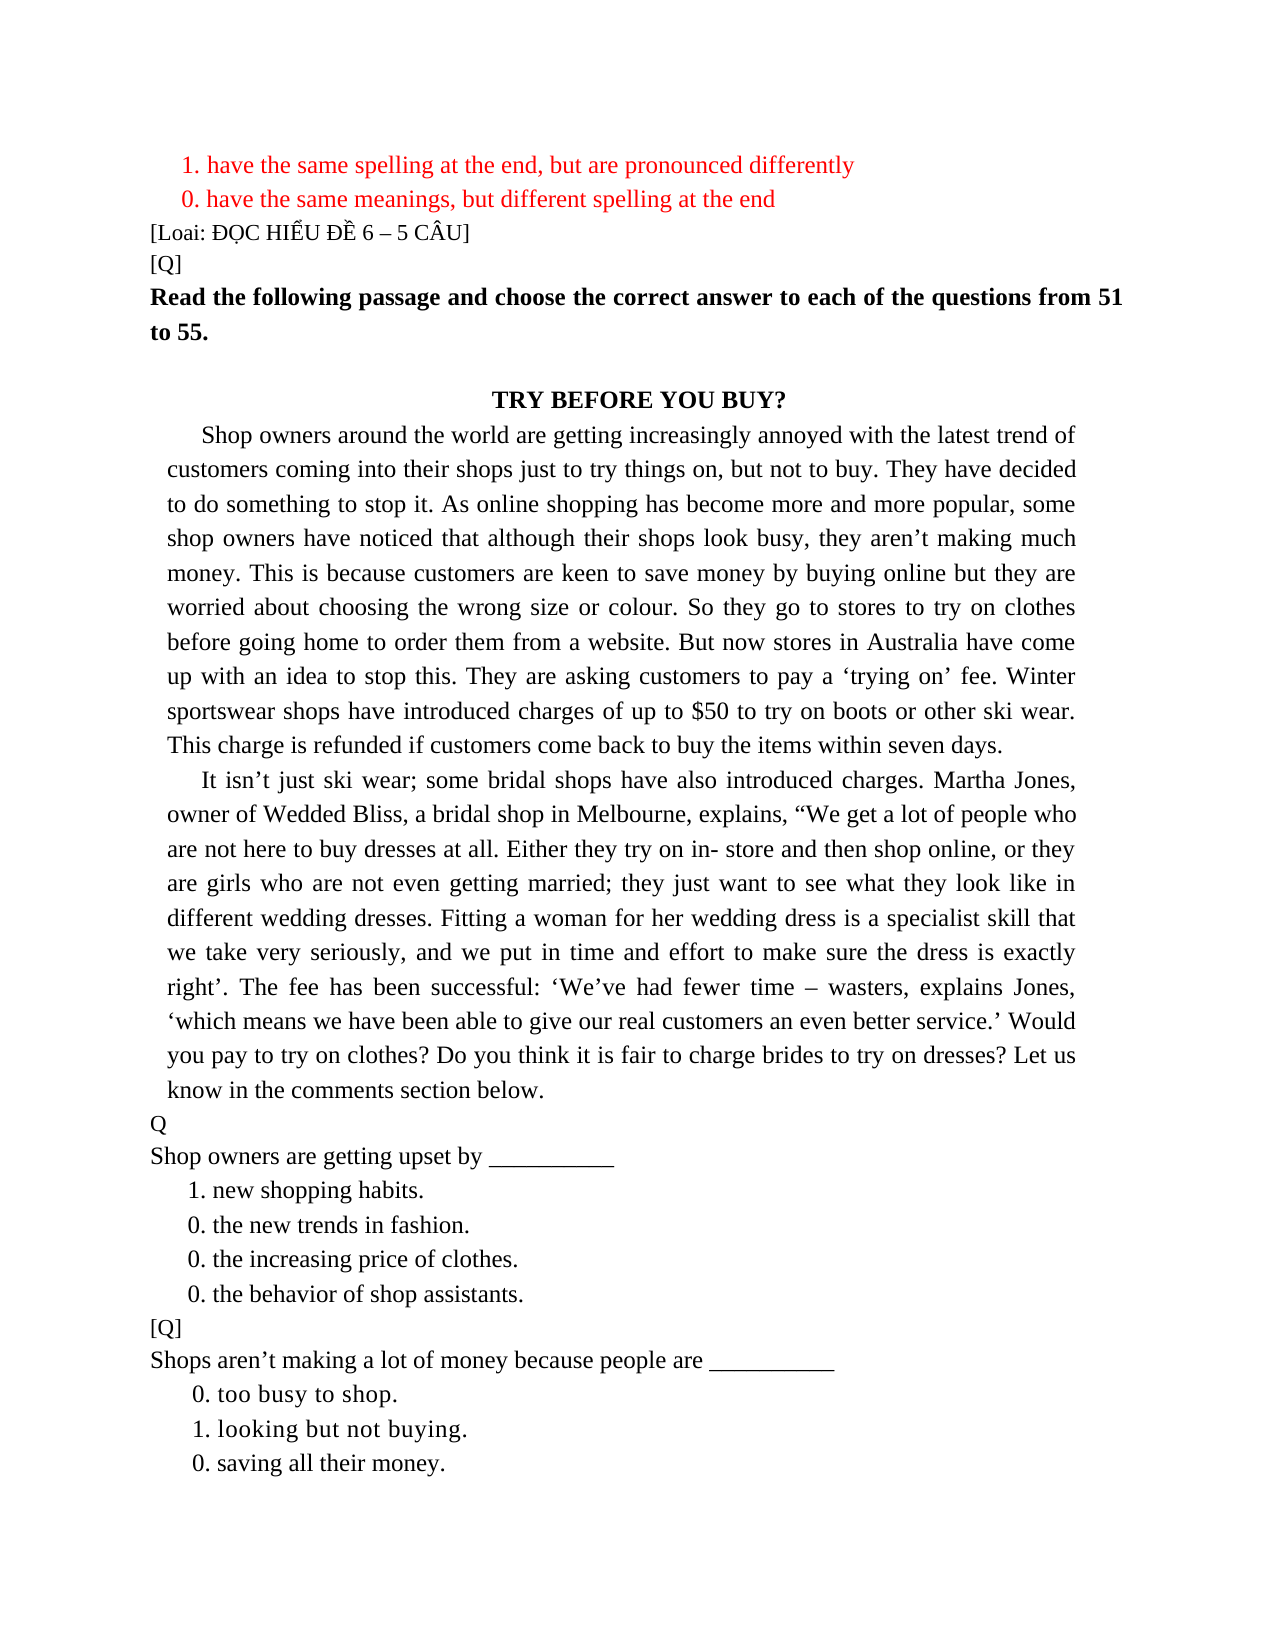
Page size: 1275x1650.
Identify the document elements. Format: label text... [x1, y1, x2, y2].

subtitle Shop owners around the world are getting increasingly annoyed with the latest trend of customers coming into their shops just to try things on, but not to buy. They have decided to do something to stop it. As online shopping has become more and more popular, some shop owners have noticed that although their shops look busy, they aren’t making much money. This is because customers are keen to save money by buying online but they are worried about choosing the wrong size or colour. So they go to stores to try on clothes before going home to order them from a website. But now stores in Australia have come up with an idea to stop this. They are asking customers to pay a ‘trying on’ fee. Winter sportswear shops have introduced charges of up to $50 to try on boots or other ski wear. This charge is refunded if customers come back to buy the items within seven days. [167, 420, 1077, 759]
list 0. the increasing price of clothes. [150, 1244, 1125, 1273]
text 0. have the same meanings, but different spelling at the end [150, 184, 1125, 213]
text 1. looking but not buying. [167, 1414, 1125, 1443]
text 0. too busy to shop. [167, 1379, 1125, 1408]
list 0. the new trends in fashion. [150, 1210, 1125, 1239]
subtitle TRY BEFORE YOU BUY? [201, 386, 1077, 414]
list Shops aren’t making a lot of money because people are __________ [150, 1345, 1125, 1374]
subtitle It isn’t just ski wear; some bridal shops have also introduced charges. Martha Jones, owner of Wedded Bliss, a bridal shop in Melbourne, explains, “We get a lot of people who are not here to buy dresses at all. Either they try on in- store and then shop online, or they are girls who are not even getting married; they just want to see what they look like in different wedding dresses. Fitting a woman for her wedding dress is a specialist skill that we take very seriously, and we put in time and effort to make sure the dress is exactly right’. The fee has been successful: ‘We’ve had fewer time – wasters, explains Jones, ‘which means we have been able to give our real customers an even better service.’ Would you pay to try on clothes? Do you think it is fair to charge brides to try on dresses? Let us know in the comments section below. [167, 765, 1077, 1104]
text [Q] [150, 1313, 1125, 1340]
text [Loai: ĐỌC HIỂU ĐỀ 6 – 5 CÂU] [150, 219, 1125, 245]
text [Q] [150, 251, 1125, 277]
text Q [150, 1109, 1125, 1136]
list 0. the behavior of shop assistants. [150, 1279, 655, 1308]
list 1. new shopping habits. [150, 1176, 1125, 1204]
list Shop owners are getting upset by __________ [150, 1141, 1125, 1170]
text 0. saving all their money. [167, 1448, 1125, 1477]
text Read the following passage and choose the correct answer to each of the questions from 51 to 55. [150, 282, 1125, 345]
text 1. have the same spelling at the end, but are pronounced differently [150, 150, 1125, 179]
